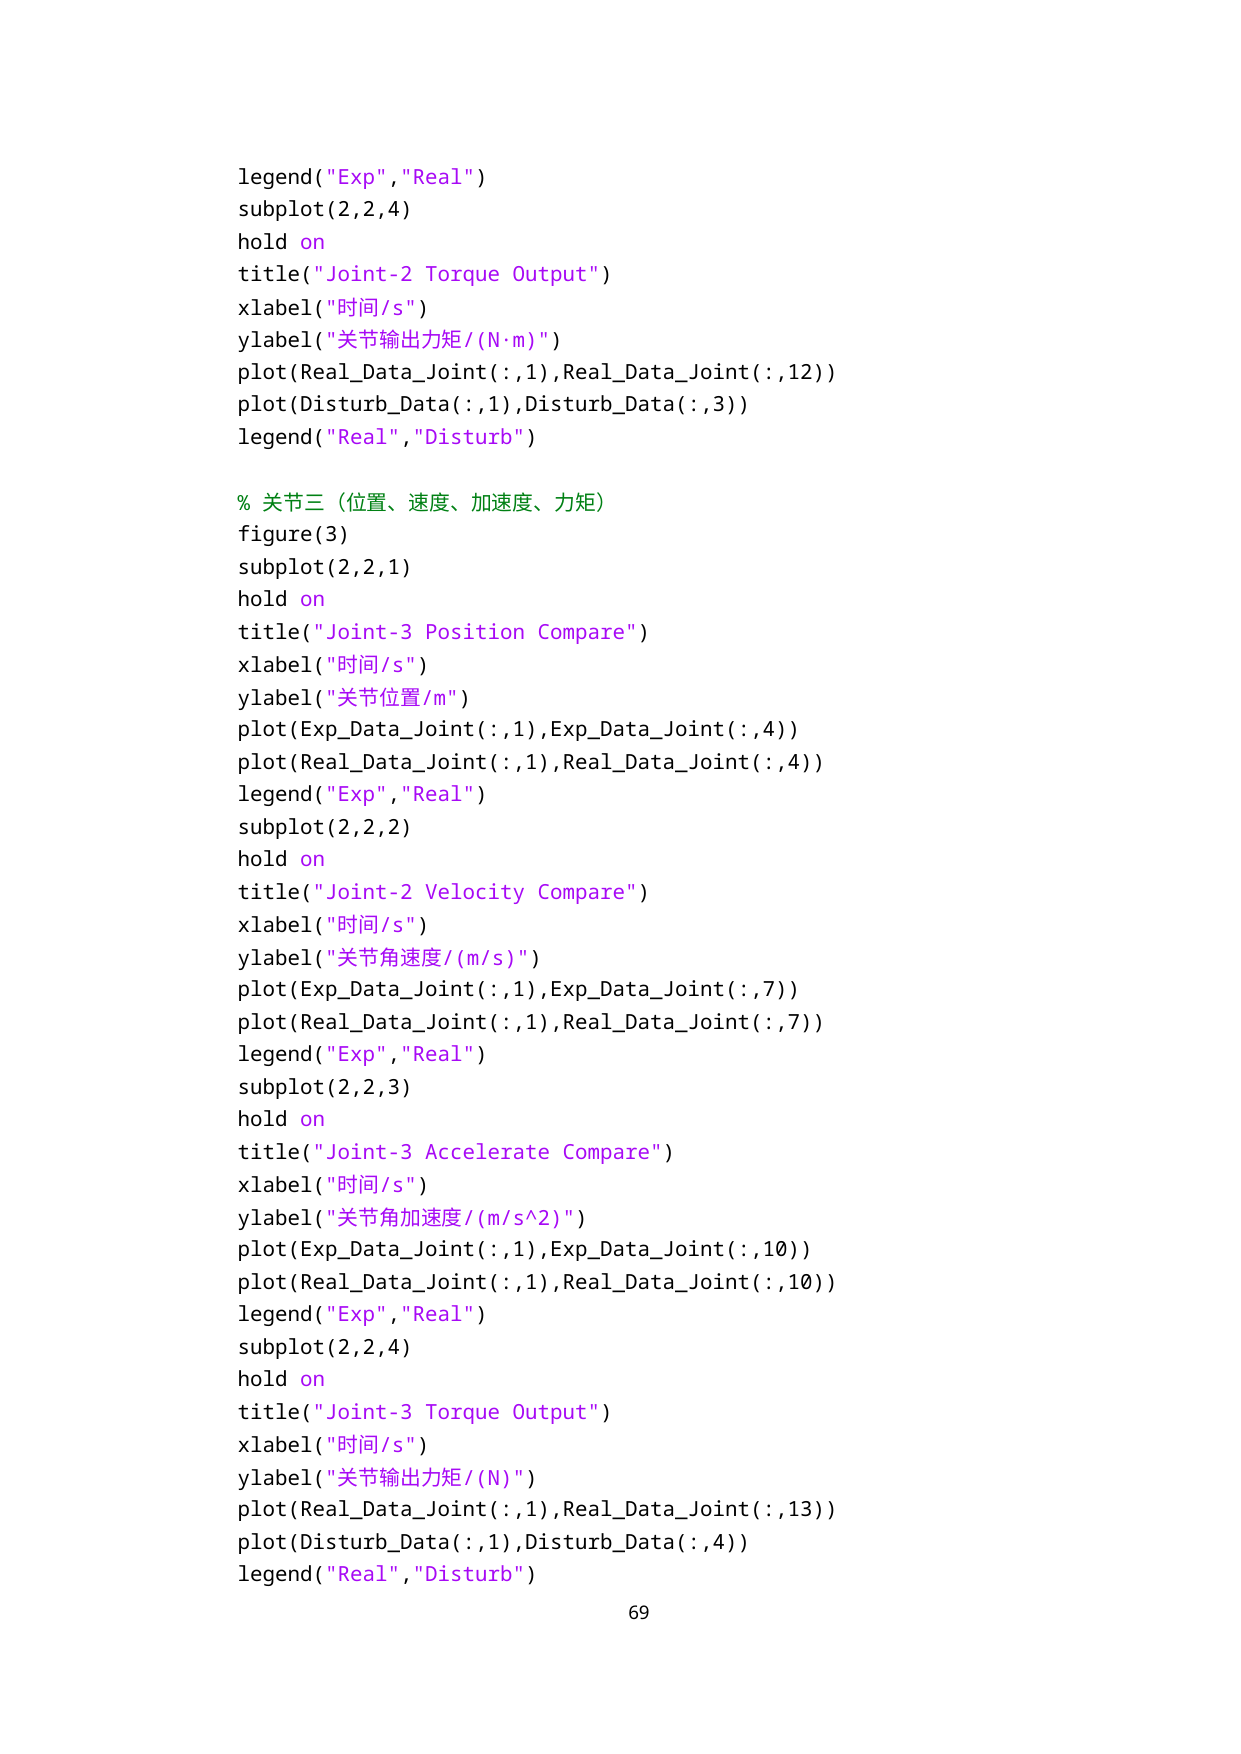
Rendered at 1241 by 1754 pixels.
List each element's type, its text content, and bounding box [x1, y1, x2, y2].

text plot(Exp_Data_Joint(:,1),Exp_Data_Joint(:,10)) [187, 1232, 1053, 1265]
text title("Joint-3 Accelerate Compare") [187, 1135, 1053, 1167]
text ylabel("关节角加速度/(m/s^2)") [187, 1200, 1053, 1232]
text xlabel("时间/s") [187, 290, 1053, 322]
text title("Joint-3 Torque Output") [187, 1395, 1053, 1427]
text plot(Real_Data_Joint(:,1),Real_Data_Joint(:,13)) [187, 1492, 1053, 1525]
text subplot(2,2,4) [187, 192, 1053, 225]
text ylabel("关节输出力矩/(N)") [187, 1460, 1053, 1492]
text ylabel("关节角速度/(m/s)") [187, 940, 1053, 972]
text legend("Real","Disturb") [187, 1557, 1053, 1590]
text hold on [187, 225, 1053, 257]
text title("Joint-2 Velocity Compare") [187, 875, 1053, 907]
text subplot(2,2,3) [187, 1070, 1053, 1102]
text ylabel("关节输出力矩/(N·m)") [187, 322, 1053, 355]
text title("Joint-3 Position Compare") [187, 615, 1053, 647]
text subplot(2,2,1) [187, 550, 1053, 582]
text ylabel("关节位置/m") [187, 680, 1053, 712]
text hold on [187, 1102, 1053, 1135]
text plot(Real_Data_Joint(:,1),Real_Data_Joint(:,12)) [187, 355, 1053, 387]
text plot(Real_Data_Joint(:,1),Real_Data_Joint(:,4)) [187, 745, 1053, 777]
text subplot(2,2,4) [187, 1330, 1053, 1362]
text hold on [187, 842, 1053, 875]
text title("Joint-2 Torque Output") [187, 257, 1053, 290]
text xlabel("时间/s") [187, 1167, 1053, 1200]
text plot(Disturb_Data(:,1),Disturb_Data(:,4)) [187, 1525, 1053, 1557]
text plot(Disturb_Data(:,1),Disturb_Data(:,3)) [187, 387, 1053, 420]
text legend("Exp","Real") [187, 777, 1053, 810]
text xlabel("时间/s") [187, 907, 1053, 940]
text plot(Real_Data_Joint(:,1),Real_Data_Joint(:,10)) [187, 1265, 1053, 1297]
text legend("Exp","Real") [187, 160, 1053, 192]
text legend("Real","Disturb") [187, 420, 1053, 452]
text figure(3) [187, 517, 1053, 550]
text subplot(2,2,2) [187, 810, 1053, 842]
text hold on [187, 582, 1053, 615]
text % 关节三（位置、速度、加速度、力矩） [187, 485, 1053, 517]
text legend("Exp","Real") [187, 1297, 1053, 1330]
text xlabel("时间/s") [187, 1427, 1053, 1460]
text legend("Exp","Real") [187, 1037, 1053, 1070]
text plot(Exp_Data_Joint(:,1),Exp_Data_Joint(:,4)) [187, 712, 1053, 745]
text xlabel("时间/s") [187, 647, 1053, 680]
text plot(Real_Data_Joint(:,1),Real_Data_Joint(:,7)) [187, 1005, 1053, 1037]
text hold on [187, 1362, 1053, 1395]
text plot(Exp_Data_Joint(:,1),Exp_Data_Joint(:,7)) [187, 972, 1053, 1005]
